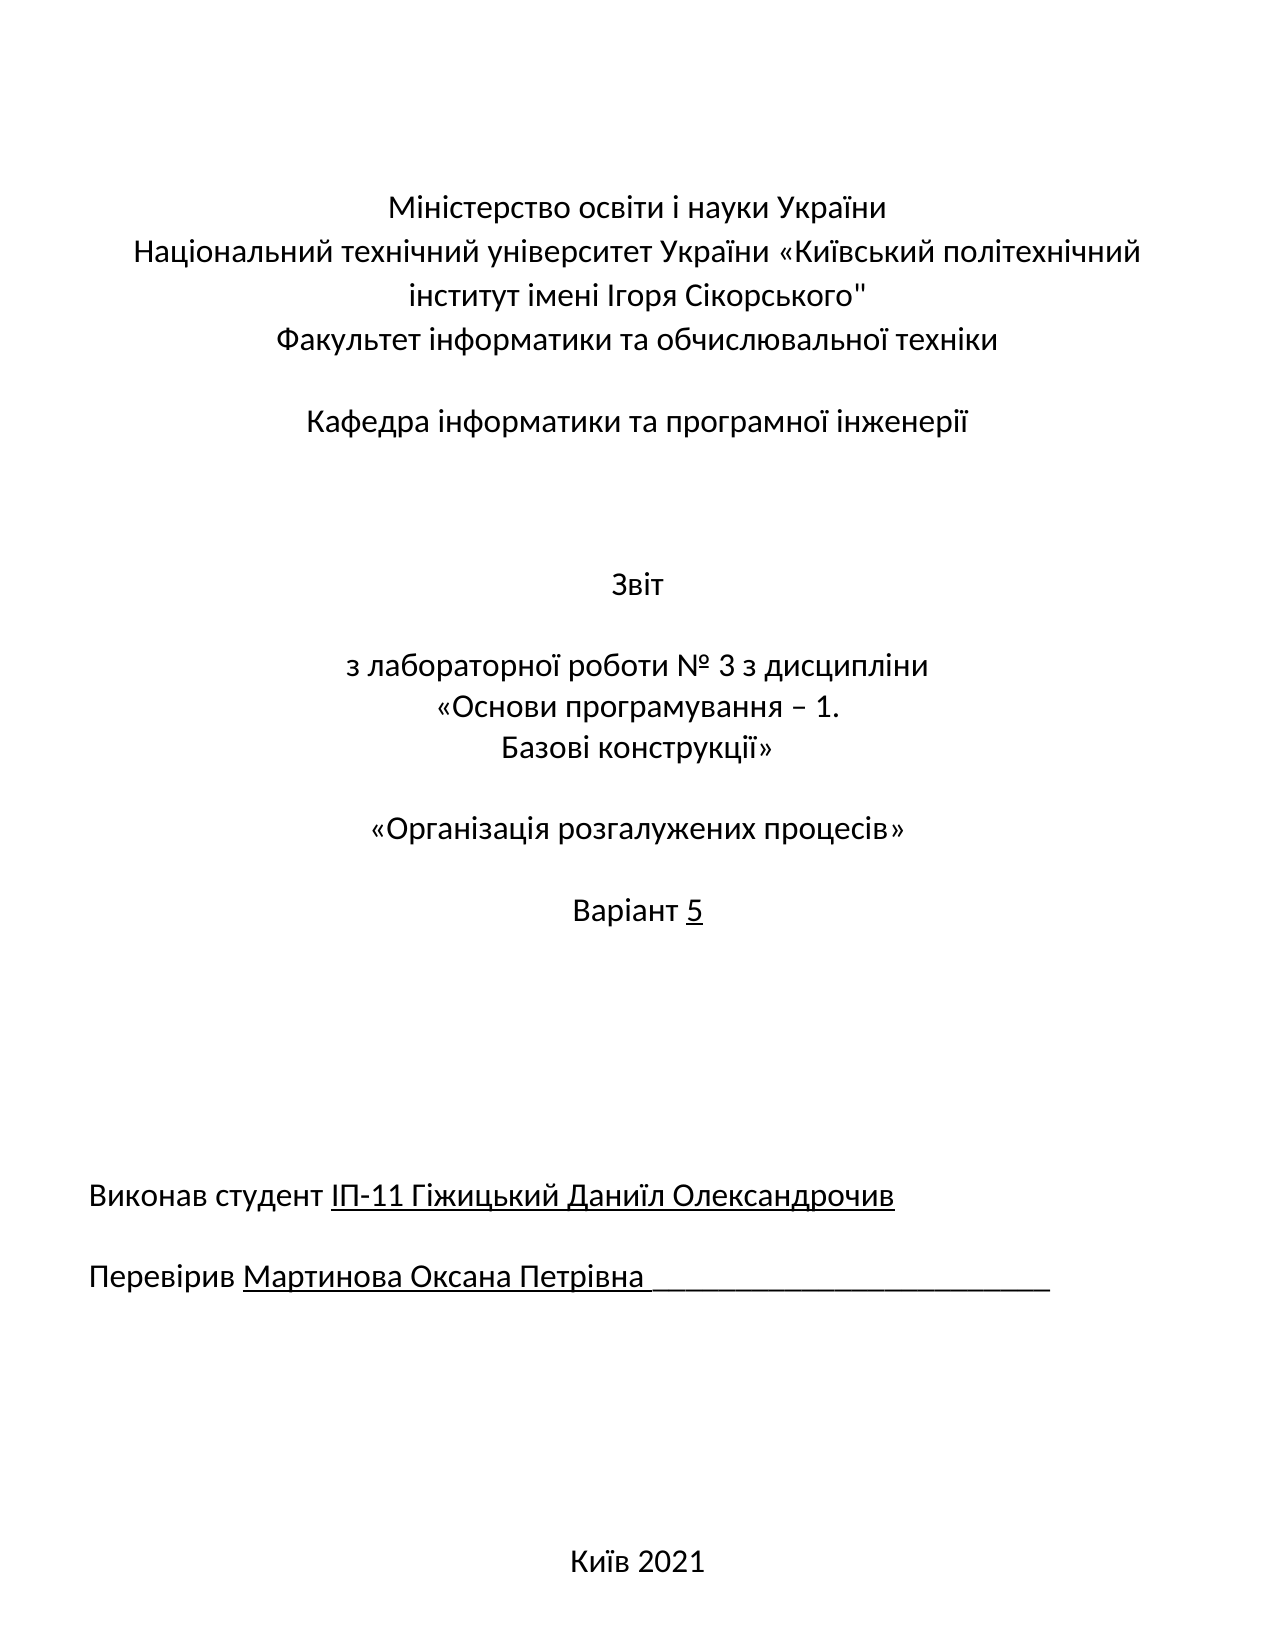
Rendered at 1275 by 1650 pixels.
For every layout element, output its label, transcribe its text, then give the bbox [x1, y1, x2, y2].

text Національний технічний університет України «Київський політехнічний інститут імені Ігоря Сікорського" [89, 231, 1186, 315]
text Виконав студент ІП-11 Гіжицький Даниїл Олександрочив [89, 1174, 1186, 1214]
text Варіант 5 [89, 889, 1186, 929]
text з лабораторної роботи № 3 з дисципліни [89, 644, 1186, 685]
text «Основи програмування – 1. [89, 685, 1186, 726]
text Перевірив Мартинова Оксана Петрівна ________________________ [89, 1255, 1186, 1296]
text Київ 2021 [89, 1540, 1186, 1581]
text «Організація розгалужених процесів» [94, 807, 1181, 848]
text Кафедра інформатики та програмної інженерії [89, 400, 1186, 441]
text Звіт [89, 563, 1186, 603]
text Міністерство освіти і науки України [89, 187, 1186, 227]
text Факультет інформатики та обчислювальної техніки [89, 318, 1186, 359]
text Базові конструкції» [89, 726, 1186, 766]
